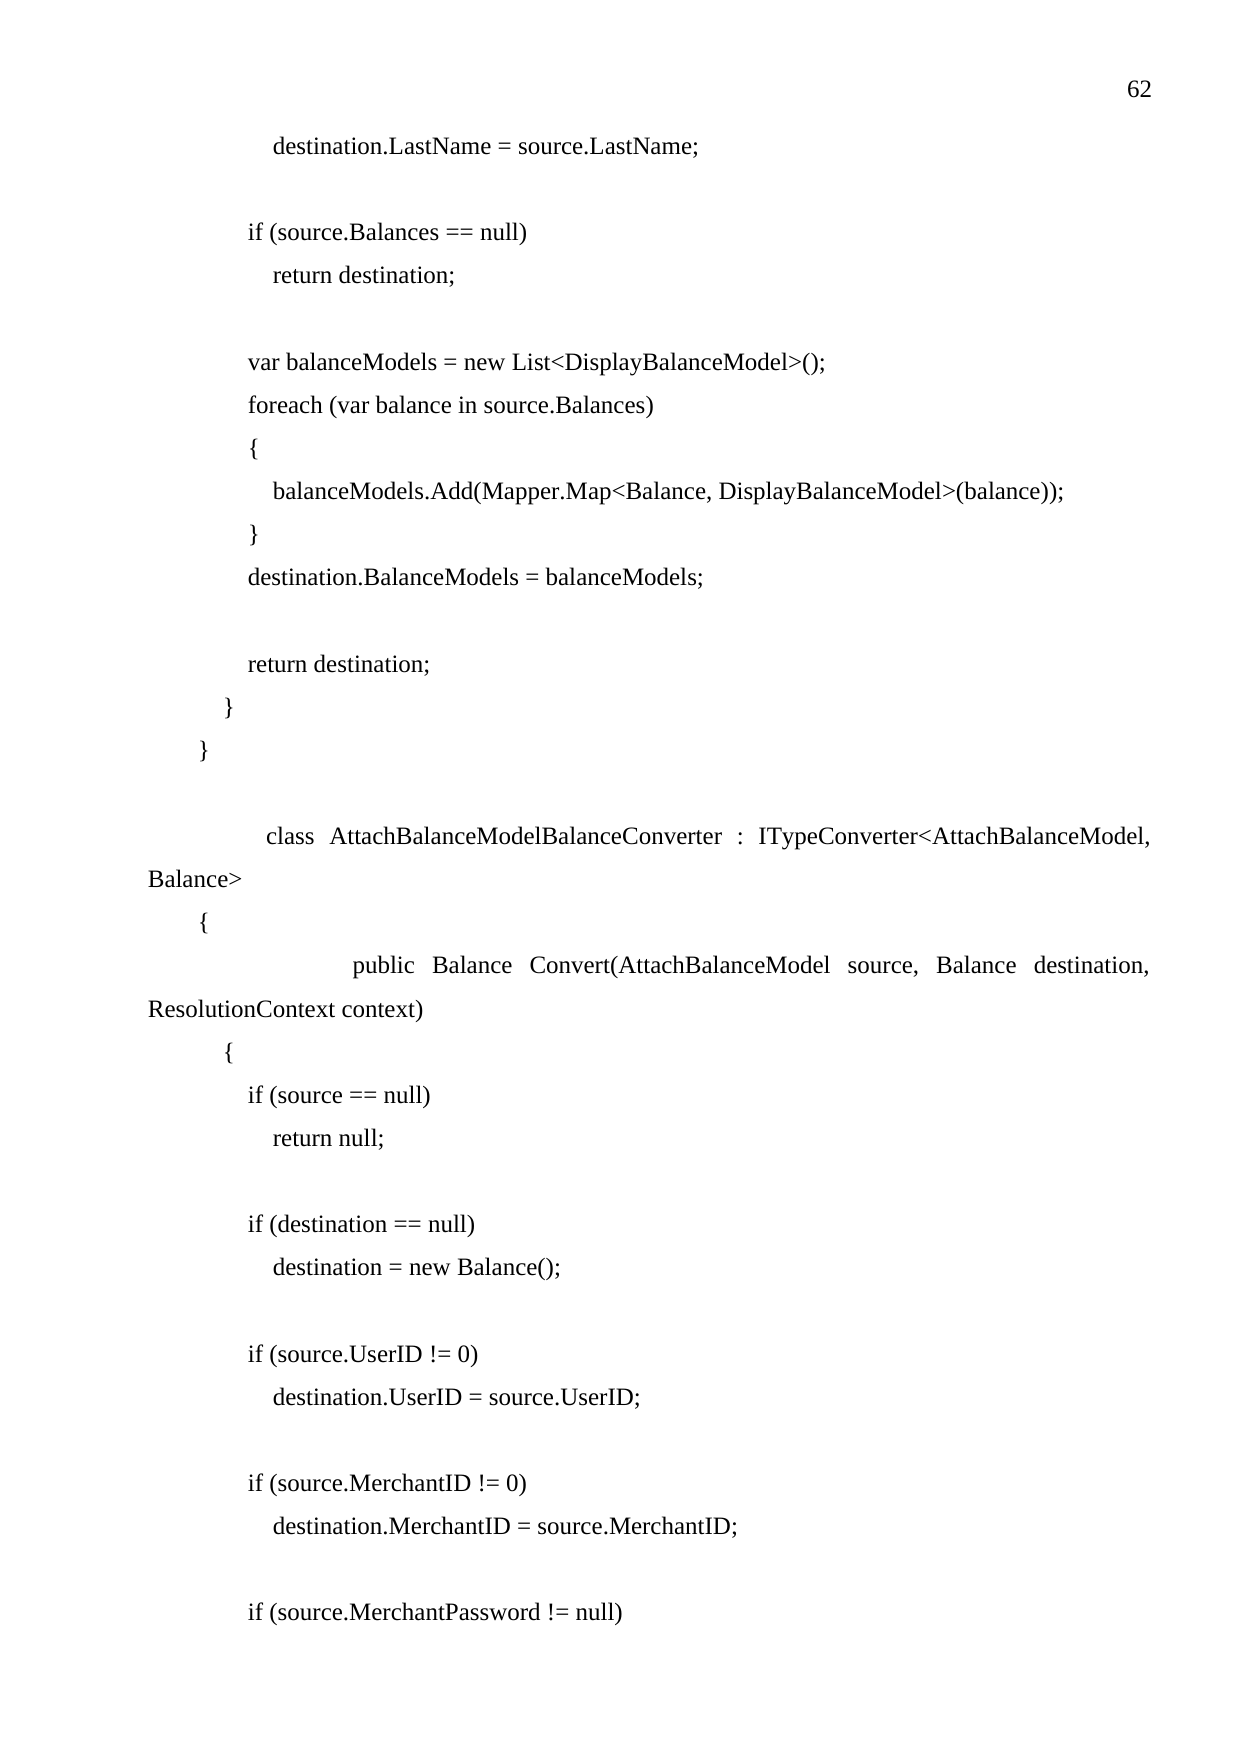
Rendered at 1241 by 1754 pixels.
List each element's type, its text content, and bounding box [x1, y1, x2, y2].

text if (source.UserID != 0) [148, 1339, 1152, 1367]
text if (destination == null) [148, 1209, 1152, 1238]
text } [148, 519, 1152, 548]
text } [148, 735, 1152, 764]
text foreach (var balance in source.Balances) [148, 390, 1152, 419]
text class AttachBalanceModelBalanceConverter : ITypeConverter<AttachBalanceModel, Balance> [148, 821, 1152, 893]
text if (source == null) [148, 1080, 1152, 1109]
text destination.MerchantID = source.MerchantID; [148, 1511, 1152, 1540]
text if (source.Balances == null) [148, 217, 1152, 246]
text { [148, 1037, 1152, 1066]
text var balanceModels = new List<DisplayBalanceModel>(); [148, 347, 1152, 376]
text public Balance Convert(AttachBalanceModel source, Balance destination, ResolutionContext context) [148, 951, 1152, 1022]
text { [148, 433, 1152, 462]
text destination.LastName = source.LastName; [148, 131, 1152, 160]
text return null; [148, 1123, 1152, 1152]
text destination = new Balance(); [148, 1252, 1152, 1281]
text destination.BalanceModels = balanceModels; [148, 562, 1152, 591]
text destination.UserID = source.UserID; [148, 1382, 1152, 1411]
text return destination; [148, 649, 1152, 677]
text { [148, 907, 1152, 936]
text if (source.MerchantPassword != null) [148, 1597, 1152, 1626]
text return destination; [148, 261, 1152, 289]
text } [148, 692, 1152, 721]
text balanceModels.Add(Mapper.Map<Balance, DisplayBalanceModel>(balance)); [148, 476, 1152, 505]
text if (source.MerchantID != 0) [148, 1468, 1152, 1497]
